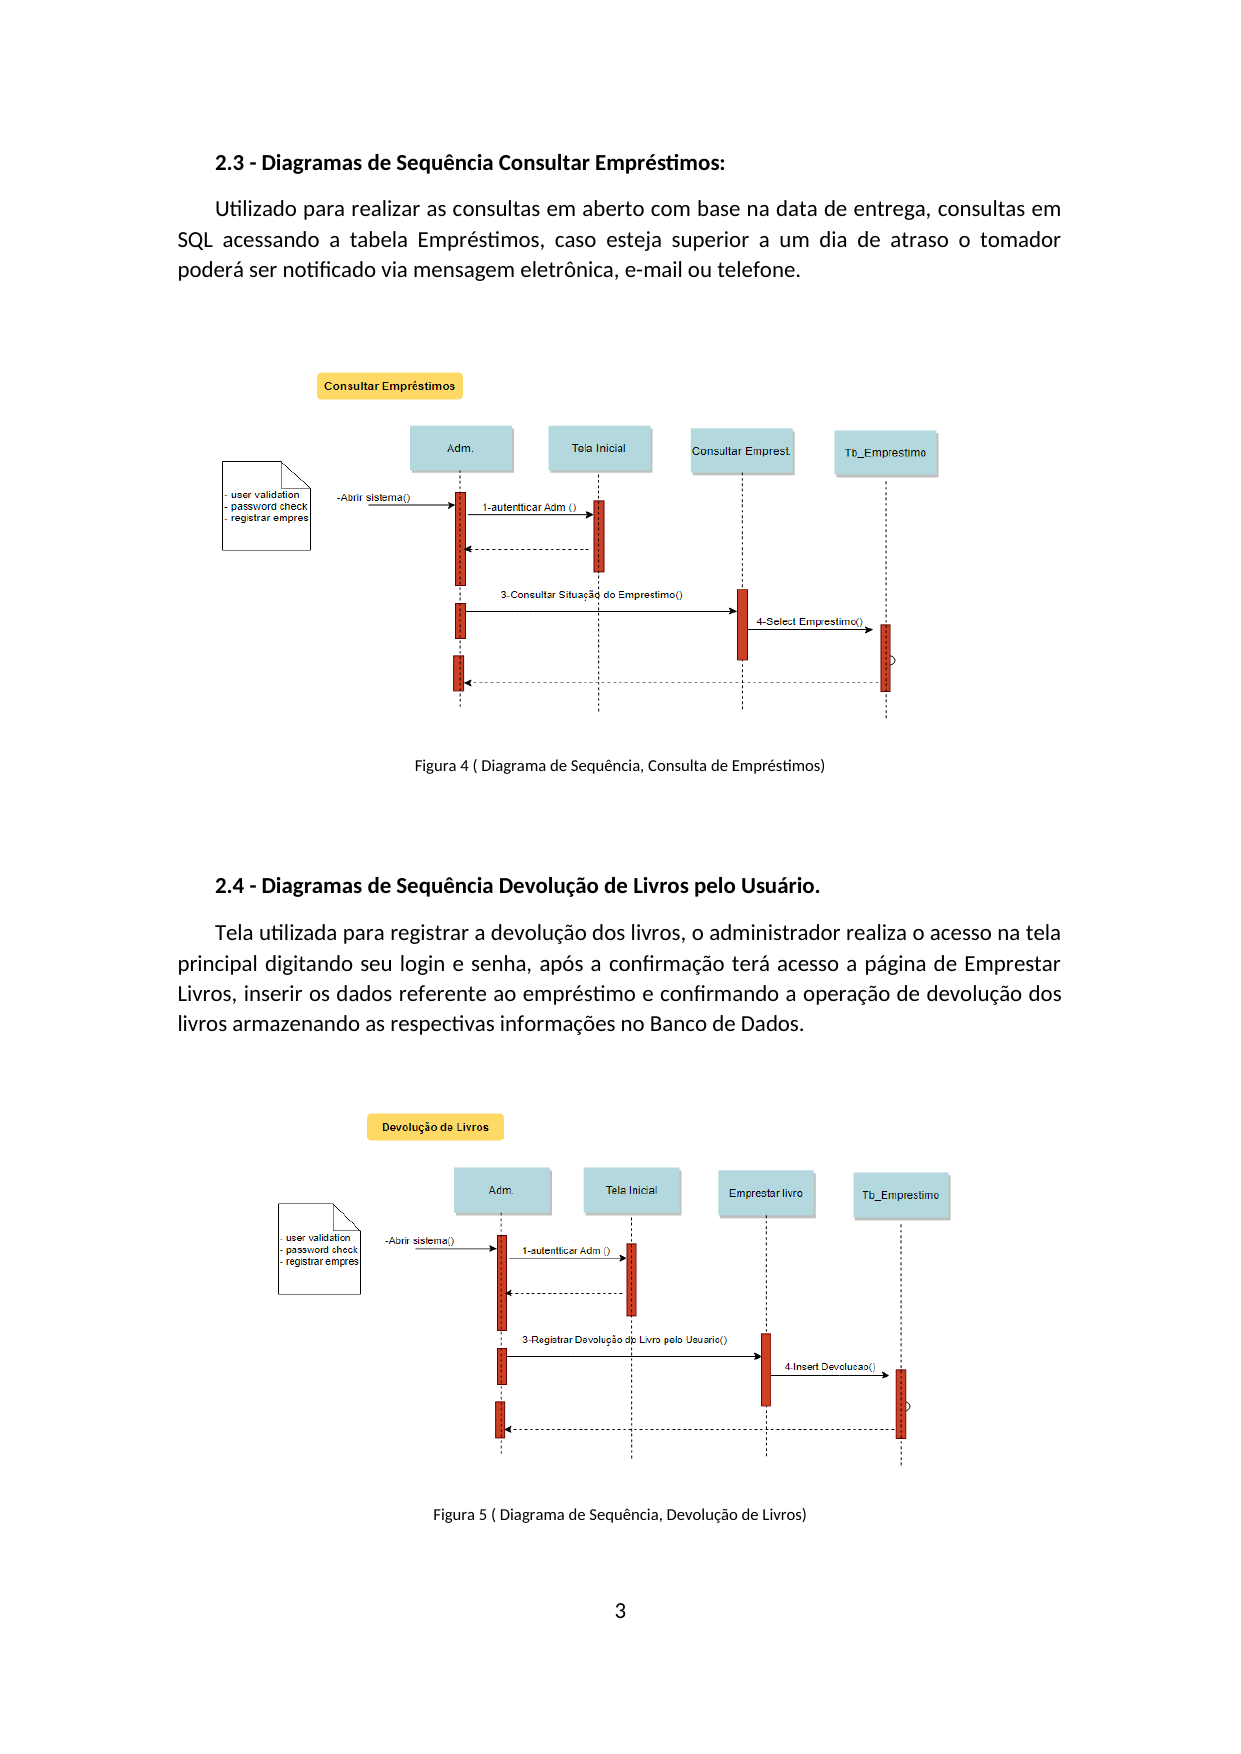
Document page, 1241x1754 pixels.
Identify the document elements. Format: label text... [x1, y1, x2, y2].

text 2.3 - Diagramas de Sequência Consultar Empréstimos: [177, 148, 1063, 176]
text Figura 4 ( Diagrama de Sequência, Consulta de Empréstimos) [177, 756, 1063, 776]
text Figura 5 ( Diagrama de Sequência, Devolução de Livros) [177, 1504, 1063, 1525]
text 2.4 - Diagramas de Sequência Devolução de Livros pelo Usuário. [177, 872, 1063, 900]
text Utilizado para realizar as consultas em aberto com base na data de entrega, consultas em SQL acessando a tabela Empréstimos, caso esteja superior a um dia de atraso o tomador poderá ser notificado via mensagem eletrônica, e-mail ou telefone. [177, 194, 1063, 283]
picture [214, 348, 957, 737]
text Tela utilizada para registrar a devolução dos livros, o administrador realiza o acesso na tela principal digitando seu login e senha, após a confirmação terá acesso a página de Emprestar Livros, inserir os dados referente ao empréstimo e confirmando a operação de devolução dos livros armazenando as respectivas informações no Banco de Dados. [177, 918, 1063, 1037]
picture [261, 1102, 979, 1488]
